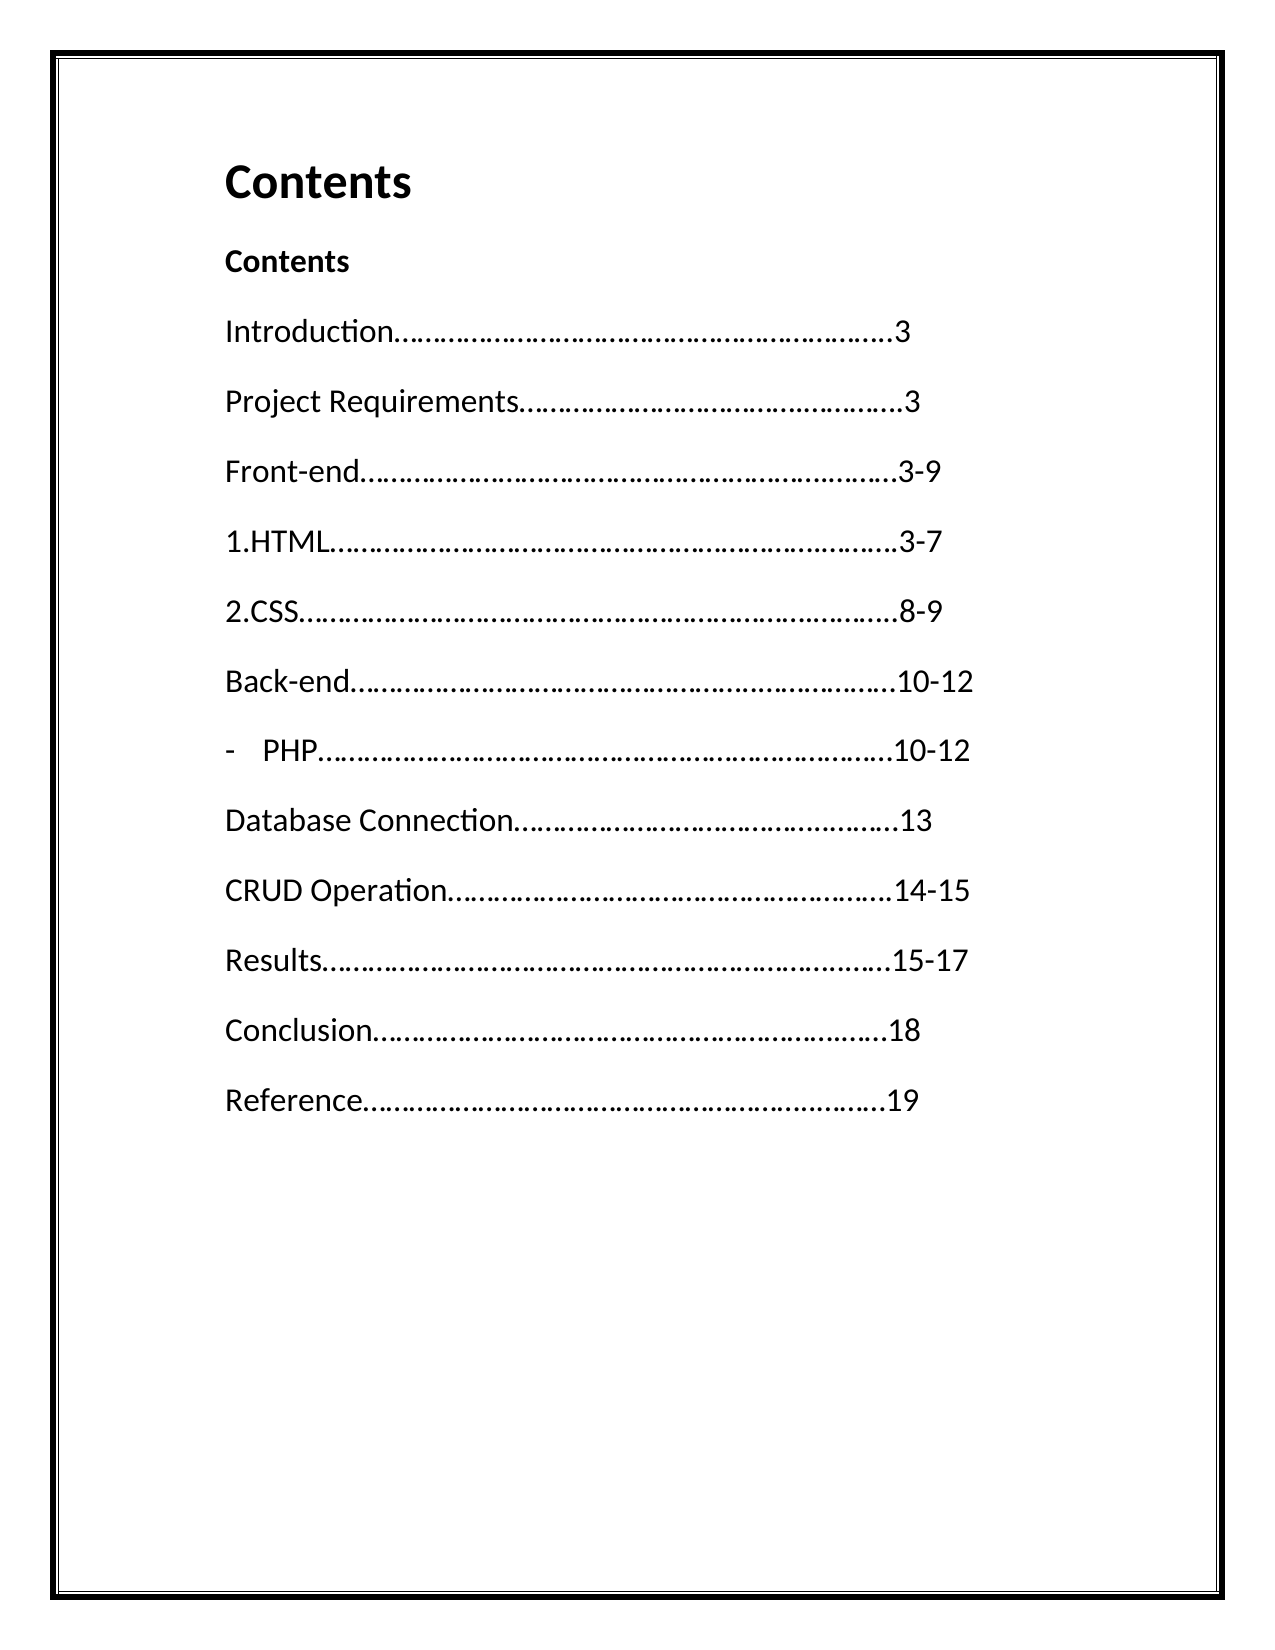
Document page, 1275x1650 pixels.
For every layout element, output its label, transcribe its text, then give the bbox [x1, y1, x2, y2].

text 2.CSS………………………………………………………….………..8-9 [225, 590, 1125, 630]
text Project Requirements……………………………….………….3 [225, 380, 1125, 421]
list PHP…………………………………………………………………10-12 [225, 729, 1125, 770]
text Contents [225, 240, 1125, 281]
text Contents [225, 150, 1125, 211]
text 1.HTML……………………………………………………….……….3-7 [225, 520, 1125, 561]
text Front-end…………………………………………………….………3-9 [225, 450, 1125, 491]
text Database Connection…………………………………..………13 [225, 799, 1125, 840]
text Introduction………………………………………………………..3 [225, 310, 1125, 351]
text Reference…………………………………………………..………19 [225, 1079, 1125, 1120]
text CRUD Operation………………………………………………….14-15 [225, 869, 1125, 910]
text Back-end……………………………………………..………………10-12 [225, 659, 1125, 700]
text Conclusion…………………………………………………….……18 [225, 1009, 1125, 1050]
text Results…………………………………………………………..……15-17 [225, 939, 1125, 980]
